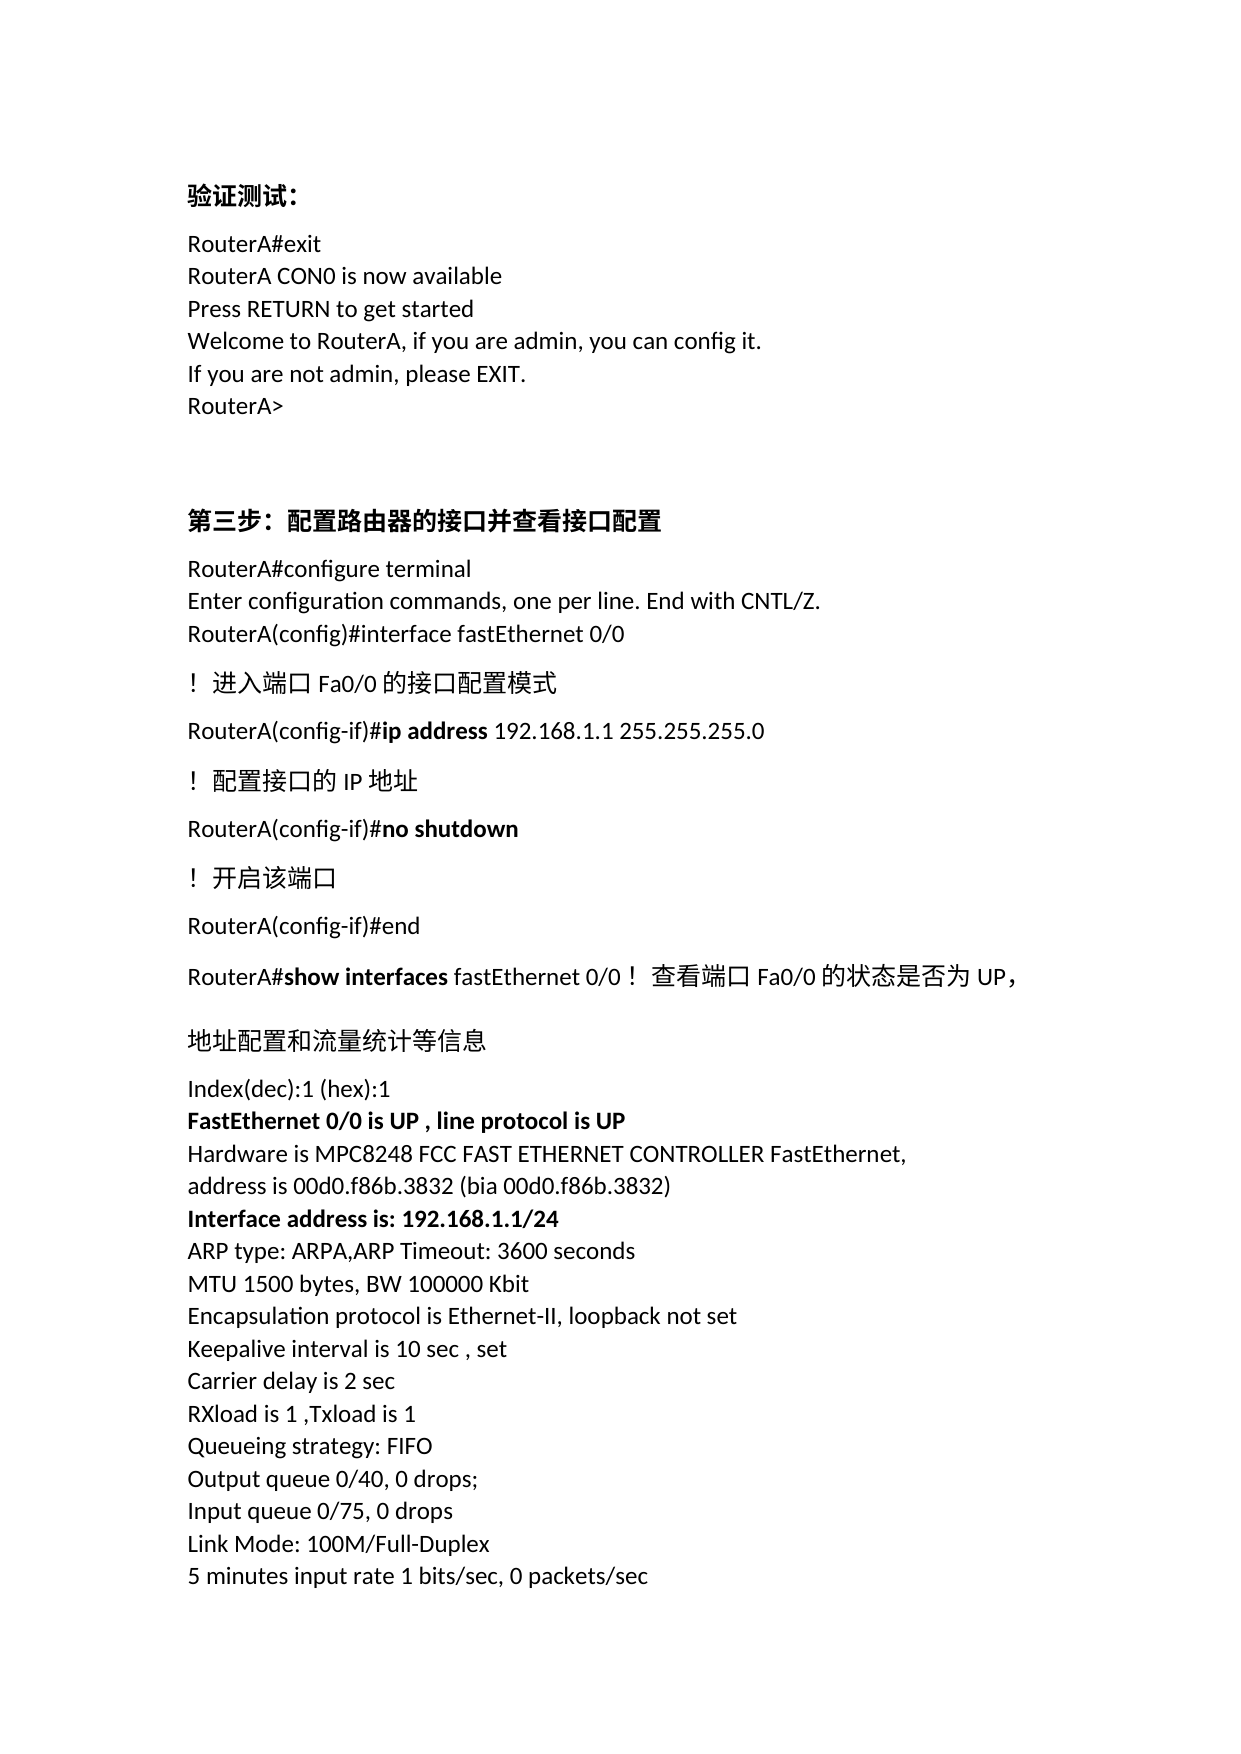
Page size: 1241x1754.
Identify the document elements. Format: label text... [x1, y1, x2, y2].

text If you are not admin, please EXIT. [187, 357, 1053, 389]
text RouterA(config)#interface fastEthernet 0/0 [187, 617, 1053, 649]
text Output queue 0/40, 0 drops; [187, 1462, 1053, 1494]
text Link Mode: 100M/Full-Duplex [187, 1527, 1053, 1559]
text 第三步：配置路由器的接口并查看接口配置 [187, 487, 1053, 552]
text RouterA> [187, 389, 1053, 422]
text Index(dec):1 (hex):1 [187, 1072, 1053, 1104]
text 验证测试： [187, 162, 1053, 227]
text address is 00d0.f86b.3832 (bia 00d0.f86b.3832) [187, 1169, 1053, 1202]
text Press RETURN to get started [187, 292, 1053, 324]
text ！开启该端口 [187, 844, 1053, 909]
text RXload is 1 ,Txload is 1 [187, 1397, 1053, 1429]
text RouterA(config-if)#ip address 192.168.1.1 255.255.255.0 [187, 714, 1053, 747]
text Input queue 0/75, 0 drops [187, 1494, 1053, 1527]
text Enter configuration commands, one per line. End with CNTL/Z. [187, 584, 1053, 617]
text RouterA(config-if)#end [187, 909, 1053, 942]
text RouterA#exit [187, 227, 1053, 259]
text ARP type: ARPA,ARP Timeout: 3600 seconds [187, 1234, 1053, 1267]
text ！配置接口的 IP 地址 [187, 747, 1053, 812]
text RouterA#show interfaces fastEthernet 0/0 ！查看端口 Fa0/0 的状态是否为 UP，地址配置和流量统计等信息 [187, 942, 1053, 1072]
text Queueing strategy: FIFO [187, 1429, 1053, 1462]
text RouterA(config-if)#no shutdown [187, 812, 1053, 844]
text Carrier delay is 2 sec [187, 1364, 1053, 1397]
text RouterA#configure terminal [187, 552, 1053, 584]
text Interface address is: 192.168.1.1/24 [187, 1202, 1053, 1234]
text Encapsulation protocol is Ethernet-II, loopback not set [187, 1299, 1053, 1332]
text Keepalive interval is 10 sec , set [187, 1332, 1053, 1364]
text MTU 1500 bytes, BW 100000 Kbit [187, 1267, 1053, 1299]
text FastEthernet 0/0 is UP , line protocol is UP [187, 1104, 1053, 1137]
text ！进入端口 Fa0/0 的接口配置模式 [187, 649, 1053, 714]
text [187, 324, 1053, 357]
text RouterA CON0 is now available [187, 259, 1053, 292]
text Hardware is MPC8248 FCC FAST ETHERNET CONTROLLER FastEthernet, [187, 1137, 1053, 1169]
text 5 minutes input rate 1 bits/sec, 0 packets/sec [187, 1559, 1053, 1592]
